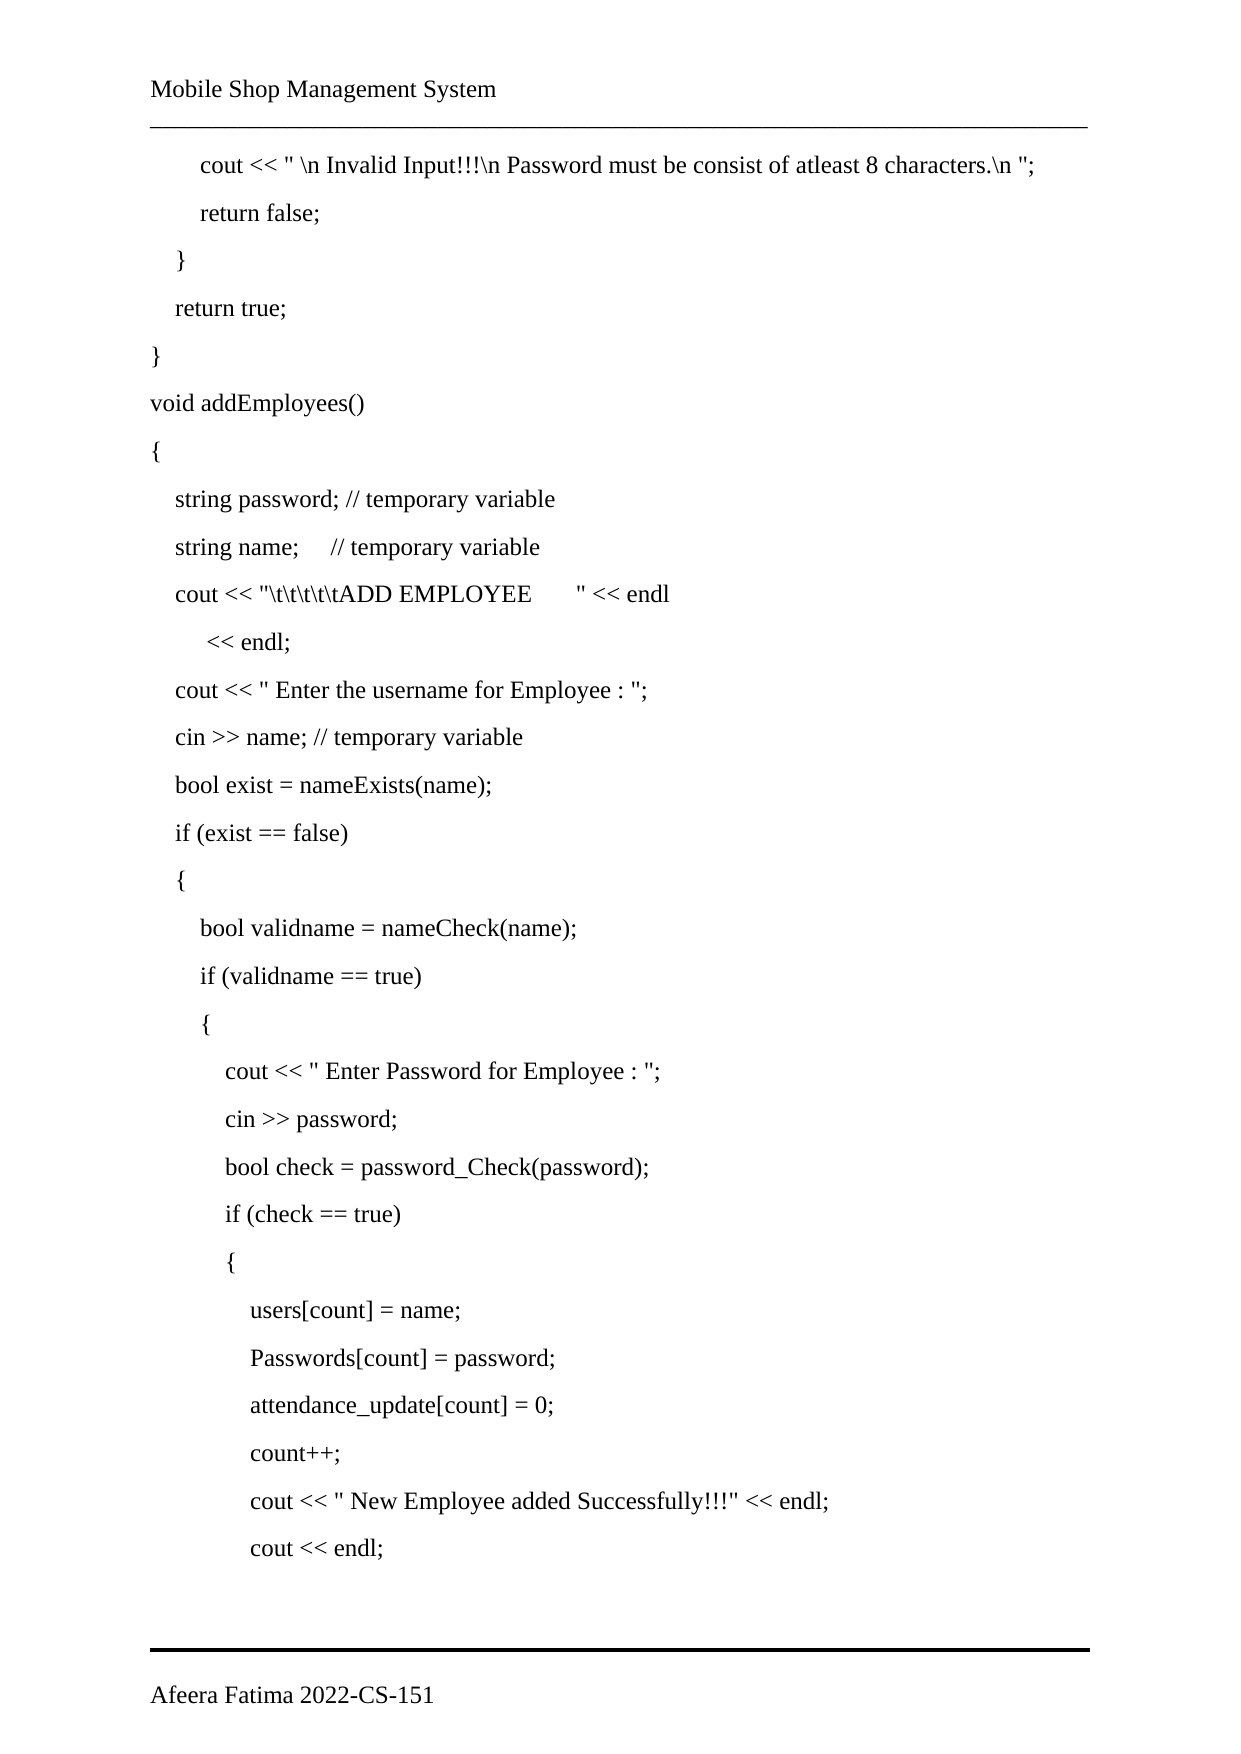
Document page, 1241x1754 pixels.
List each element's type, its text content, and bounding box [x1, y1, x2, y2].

text bool exist = nameExists(name); [150, 770, 1090, 799]
text users[count] = name; [150, 1295, 1090, 1324]
text if (check == true) [150, 1199, 1090, 1228]
text cin >> password; [150, 1104, 1090, 1133]
text string password; // temporary variable [150, 484, 1090, 513]
text { [150, 1247, 1090, 1276]
text return false; [150, 198, 1090, 226]
text if (validname == true) [150, 961, 1090, 990]
text attendance_update[count] = 0; [150, 1390, 1090, 1419]
text bool validname = nameCheck(name); [150, 913, 1090, 942]
text string name; // temporary variable [150, 532, 1090, 560]
text cout << " Enter the username for Employee : "; [150, 675, 1090, 703]
text return true; [150, 293, 1090, 322]
text cout << "\t\t\t\t\tADD EMPLOYEE " << endl [150, 579, 1090, 608]
text count++; [150, 1438, 1090, 1467]
text cin >> name; // temporary variable [150, 722, 1090, 751]
text cout << " \n Invalid Input!!!\n Password must be consist of atleast 8 characters.\n "; [150, 150, 1090, 179]
text { [150, 436, 1090, 465]
text } [150, 341, 1090, 369]
text cout << " New Employee added Successfully!!!" << endl; [150, 1486, 1090, 1514]
text bool check = password_Check(password); [150, 1152, 1090, 1181]
text void addEmployees() [150, 388, 1090, 417]
text } [150, 245, 1090, 274]
text cout << endl; [150, 1533, 1090, 1562]
text cout << " Enter Password for Employee : "; [150, 1056, 1090, 1085]
text if (exist == false) [150, 818, 1090, 847]
text { [150, 1009, 1090, 1037]
text Passwords[count] = password; [150, 1343, 1090, 1371]
text << endl; [150, 627, 1090, 656]
text { [150, 866, 1090, 894]
